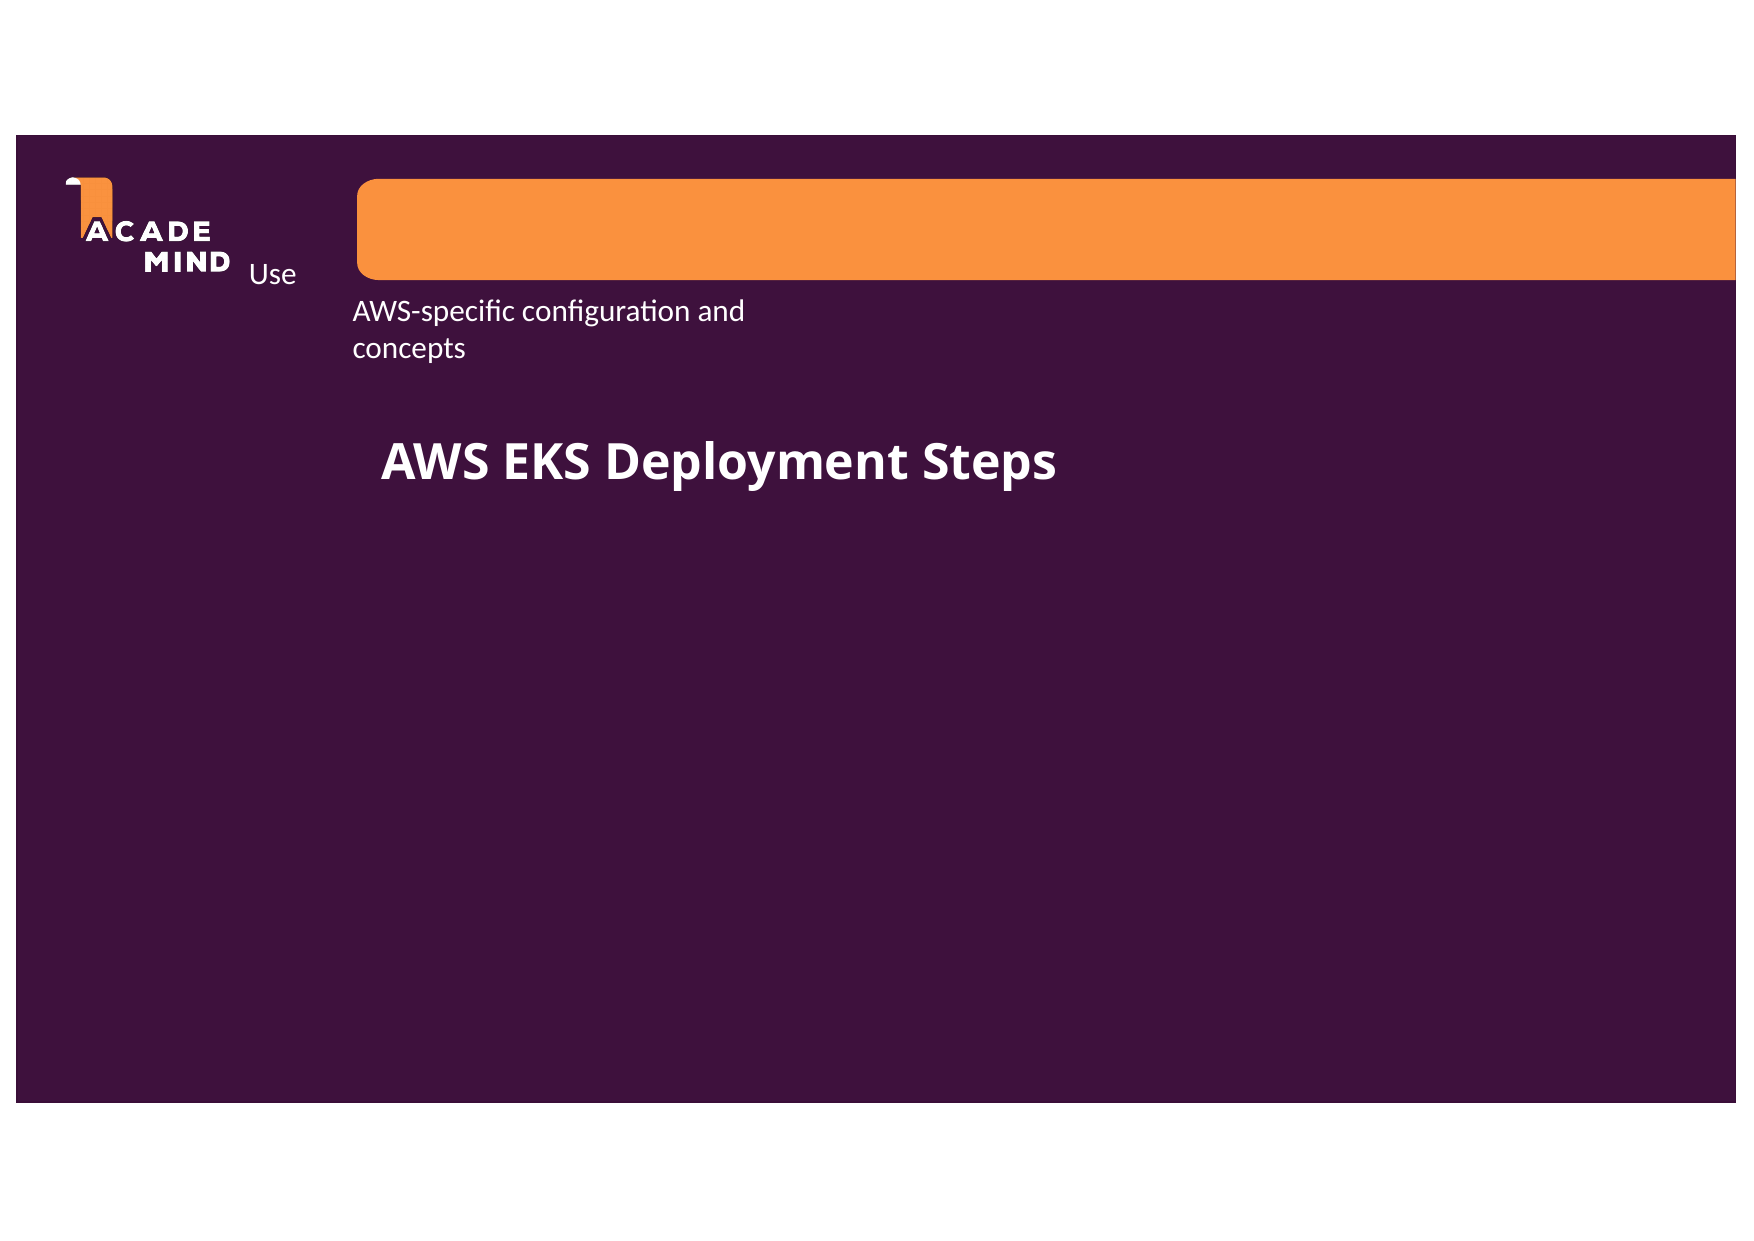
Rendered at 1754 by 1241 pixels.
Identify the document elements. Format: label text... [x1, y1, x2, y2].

text AWS EKS Deployment Steps [381, 426, 1604, 494]
text Use AWS-specific configuration and concepts [148, 254, 801, 366]
picture [65, 177, 230, 272]
